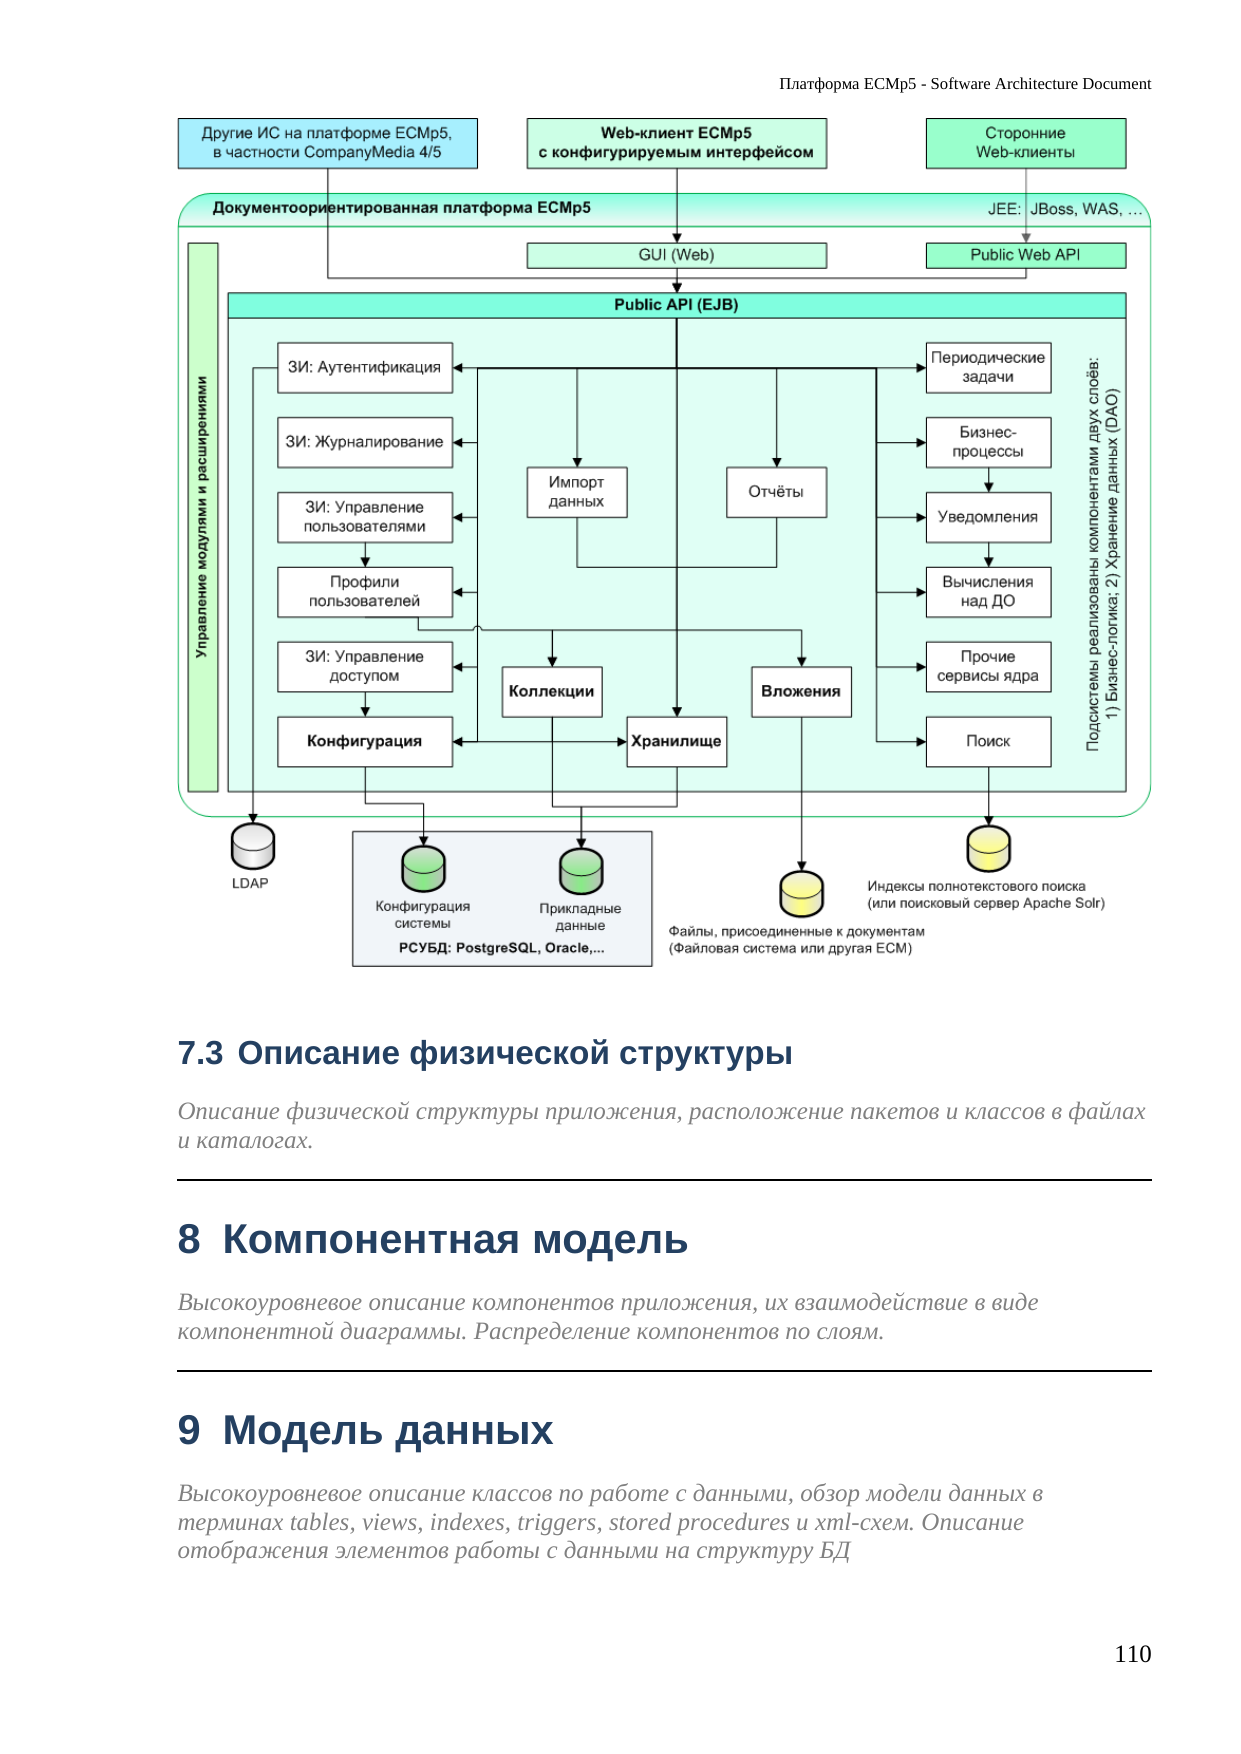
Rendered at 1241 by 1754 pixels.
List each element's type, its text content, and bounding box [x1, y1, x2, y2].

text Высокоуровневое описание классов по работе с данными, обзор модели данных в терминах tables, views, indexes, triggers, stored procedures и xml-схем. Описание отображения элементов работы с данными на структуру БД [177, 1478, 1152, 1564]
subtitle Компонентная модель [177, 1181, 1152, 1262]
picture [177, 118, 1152, 967]
subtitle Модель данных [177, 1372, 1152, 1453]
text Описание физической структуры приложения, расположение пакетов и классов в файлах и каталогах. [177, 1096, 1152, 1154]
subtitle Описание физической структуры [177, 1033, 1152, 1071]
text Высокоуровневое описание компонентов приложения, их взаимодействие в виде компонентной диаграммы. Распределение компонентов по слоям. [177, 1287, 1152, 1345]
